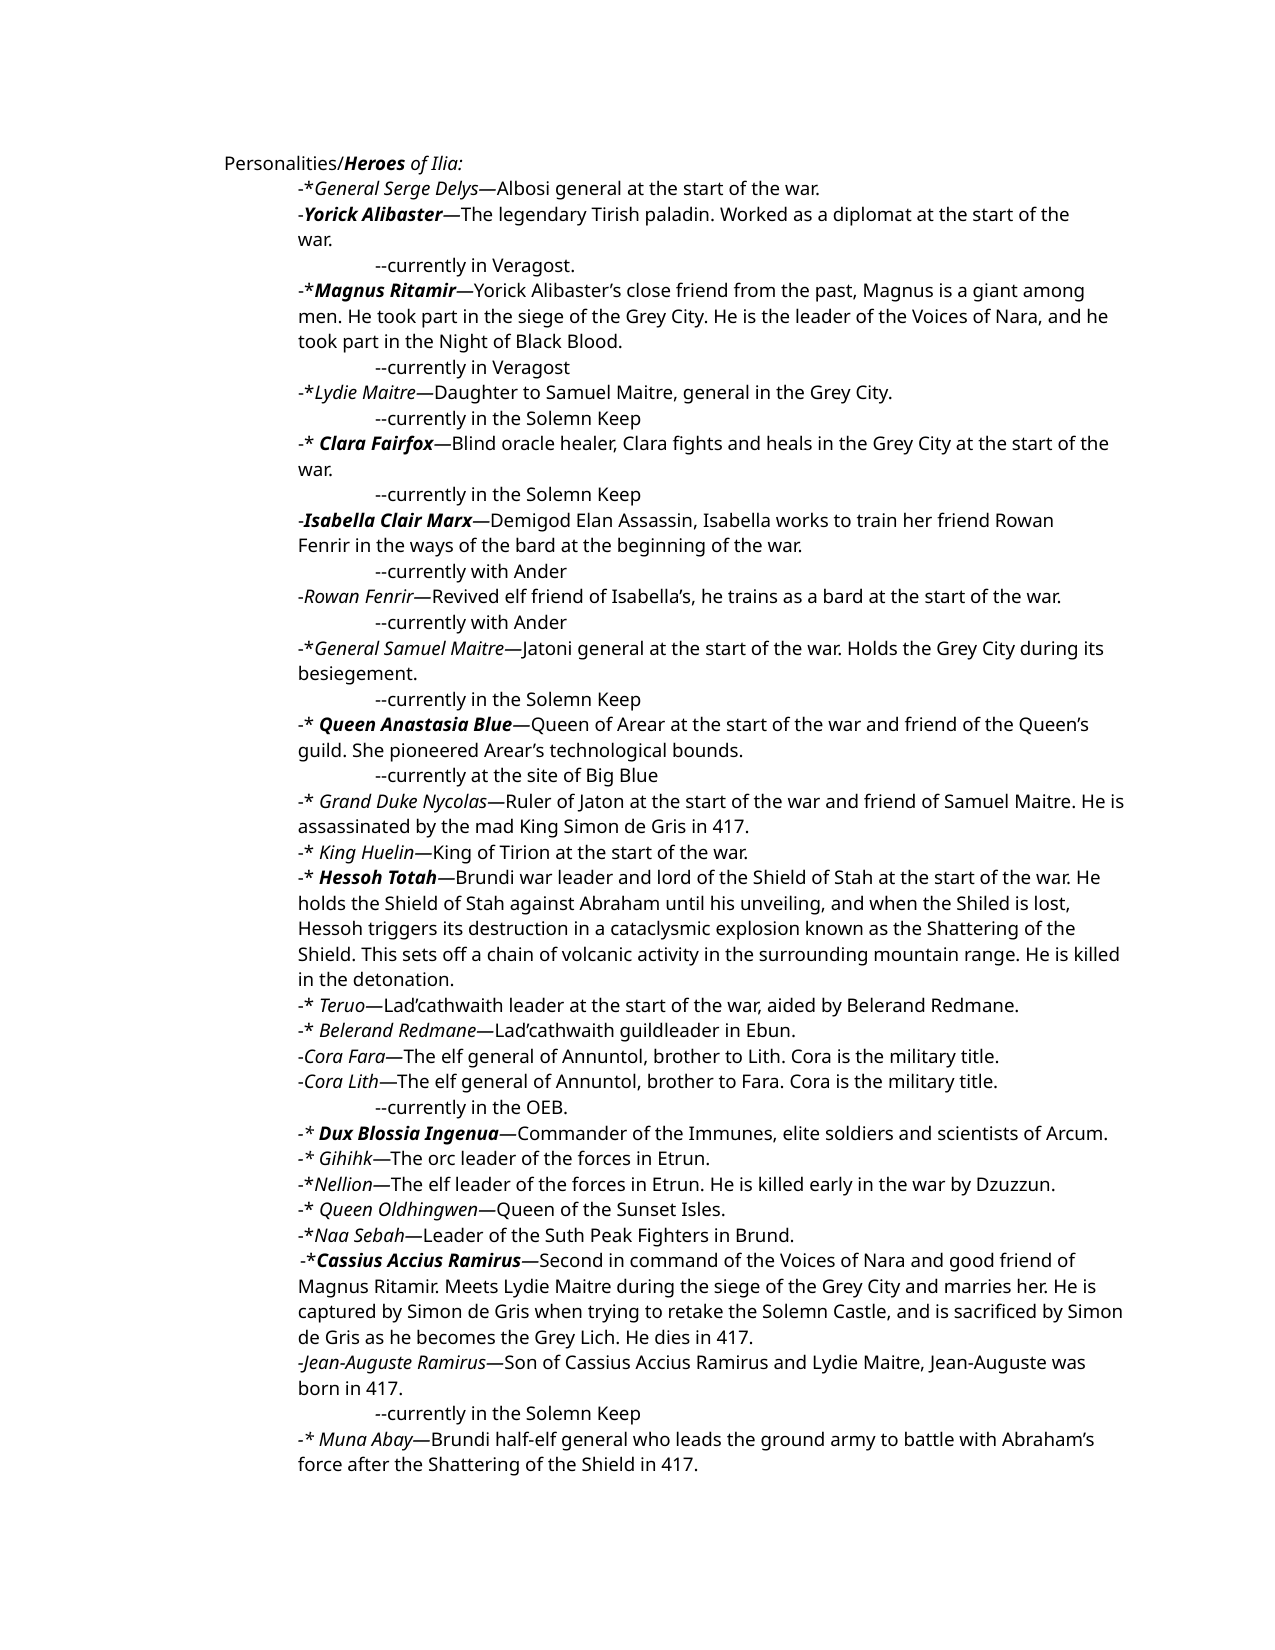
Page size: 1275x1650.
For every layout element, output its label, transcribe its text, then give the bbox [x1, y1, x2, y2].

text -* Gihihk—The orc leader of the forces in Etrun. [298, 1145, 1125, 1171]
text --currently in the Solemn Keep [298, 686, 1125, 711]
text -*Magnus Ritamir—Yorick Alibaster’s close friend from the past, Magnus is a giant among men. He took part in the siege of the Grey City. He is the leader of the Voices of Nara, and he took part in the Night of Black Blood. [298, 278, 1125, 354]
text -Rowan Fenrir—Revived elf friend of Isabella’s, he trains as a bard at the start of the war. [224, 584, 1125, 609]
text -* Hessoh Totah—Brundi war leader and lord of the Shield of Stah at the start of the war. He holds the Shield of Stah against Abraham until his unveiling, and when the Shiled is lost, Hessoh triggers its destruction in a cataclysmic explosion known as the Shattering of the Shield. This sets off a chain of volcanic activity in the surrounding mountain range. He is killed in the detonation. [298, 864, 1125, 992]
text -* Muna Abay—Brundi half-elf general who leads the ground army to battle with Abraham’s force after the Shattering of the Shield in 417. [298, 1426, 1125, 1477]
text -*Naa Sebah—Leader of the Suth Peak Fighters in Brund. [298, 1222, 1125, 1247]
text --currently at the site of Big Blue [298, 762, 1125, 788]
text -*General Serge Delys—Albosi general at the start of the war. [224, 176, 1125, 201]
text -*Nellion—The elf leader of the forces in Etrun. He is killed early in the war by Dzuzzun. [298, 1171, 1125, 1196]
text -Isabella Clair Marx—Demigod Elan Assassin, Isabella works to train her friend Rowan [298, 507, 1125, 533]
text -Cora Fara—The elf general of Annuntol, brother to Lith. Cora is the military title. [298, 1043, 1125, 1069]
text --currently with Ander [224, 609, 1125, 635]
text -*Lydie Maitre—Daughter to Samuel Maitre, general in the Grey City. [298, 380, 1125, 405]
text Fenrir in the ways of the bard at the beginning of the war. [224, 533, 1125, 558]
text --currently with Ander [224, 558, 1125, 584]
text --currently in the Solemn Keep [298, 482, 1125, 507]
text -* Dux Blossia Ingenua—Commander of the Immunes, elite soldiers and scientists of Arcum. [298, 1120, 1125, 1145]
text Personalities/Heroes of Ilia: [224, 150, 1125, 176]
text -Yorick Alibaster—The legendary Tirish paladin. Worked as a diplomat at the start of the [298, 201, 1125, 227]
text -Cora Lith—The elf general of Annuntol, brother to Fara. Cora is the military title. [298, 1069, 1125, 1094]
text -* Clara Fairfox—Blind oracle healer, Clara fights and heals in the Grey City at the start of the war. [298, 431, 1125, 482]
text -*General Samuel Maitre—Jatoni general at the start of the war. Holds the Grey City during its besiegement. [298, 635, 1125, 686]
text -*Cassius Accius Ramirus—Second in command of the Voices of Nara and good friend of Magnus Ritamir. Meets Lydie Maitre during the siege of the Grey City and marries her. He is captured by Simon de Gris when trying to retake the Solemn Castle, and is sacrificed by Simon de Gris as he becomes the Grey Lich. He dies in 417. [298, 1247, 1125, 1349]
text -* Queen Anastasia Blue—Queen of Arear at the start of the war and friend of the Queen’s guild. She pioneered Arear’s technological bounds. [298, 711, 1125, 762]
text --currently in the OEB. [298, 1094, 1125, 1120]
text -* King Huelin—King of Tirion at the start of the war. [298, 839, 1125, 864]
text -Jean-Auguste Ramirus—Son of Cassius Accius Ramirus and Lydie Maitre, Jean-Auguste was born in 417. [298, 1349, 1125, 1401]
text --currently in Veragost [298, 354, 1125, 380]
text --currently in the Solemn Keep [298, 1401, 1125, 1426]
text -* Grand Duke Nycolas—Ruler of Jaton at the start of the war and friend of Samuel Maitre. He is assassinated by the mad King Simon de Gris in 417. [298, 788, 1125, 839]
text war. [224, 227, 1125, 252]
text --currently in Veragost. [224, 252, 1125, 278]
text -* Belerand Redmane—Lad’cathwaith guildleader in Ebun. [298, 1018, 1125, 1043]
text -* Queen Oldhingwen—Queen of the Sunset Isles. [298, 1196, 1125, 1222]
text --currently in the Solemn Keep [298, 405, 1125, 431]
text -* Teruo—Lad’cathwaith leader at the start of the war, aided by Belerand Redmane. [298, 992, 1125, 1018]
